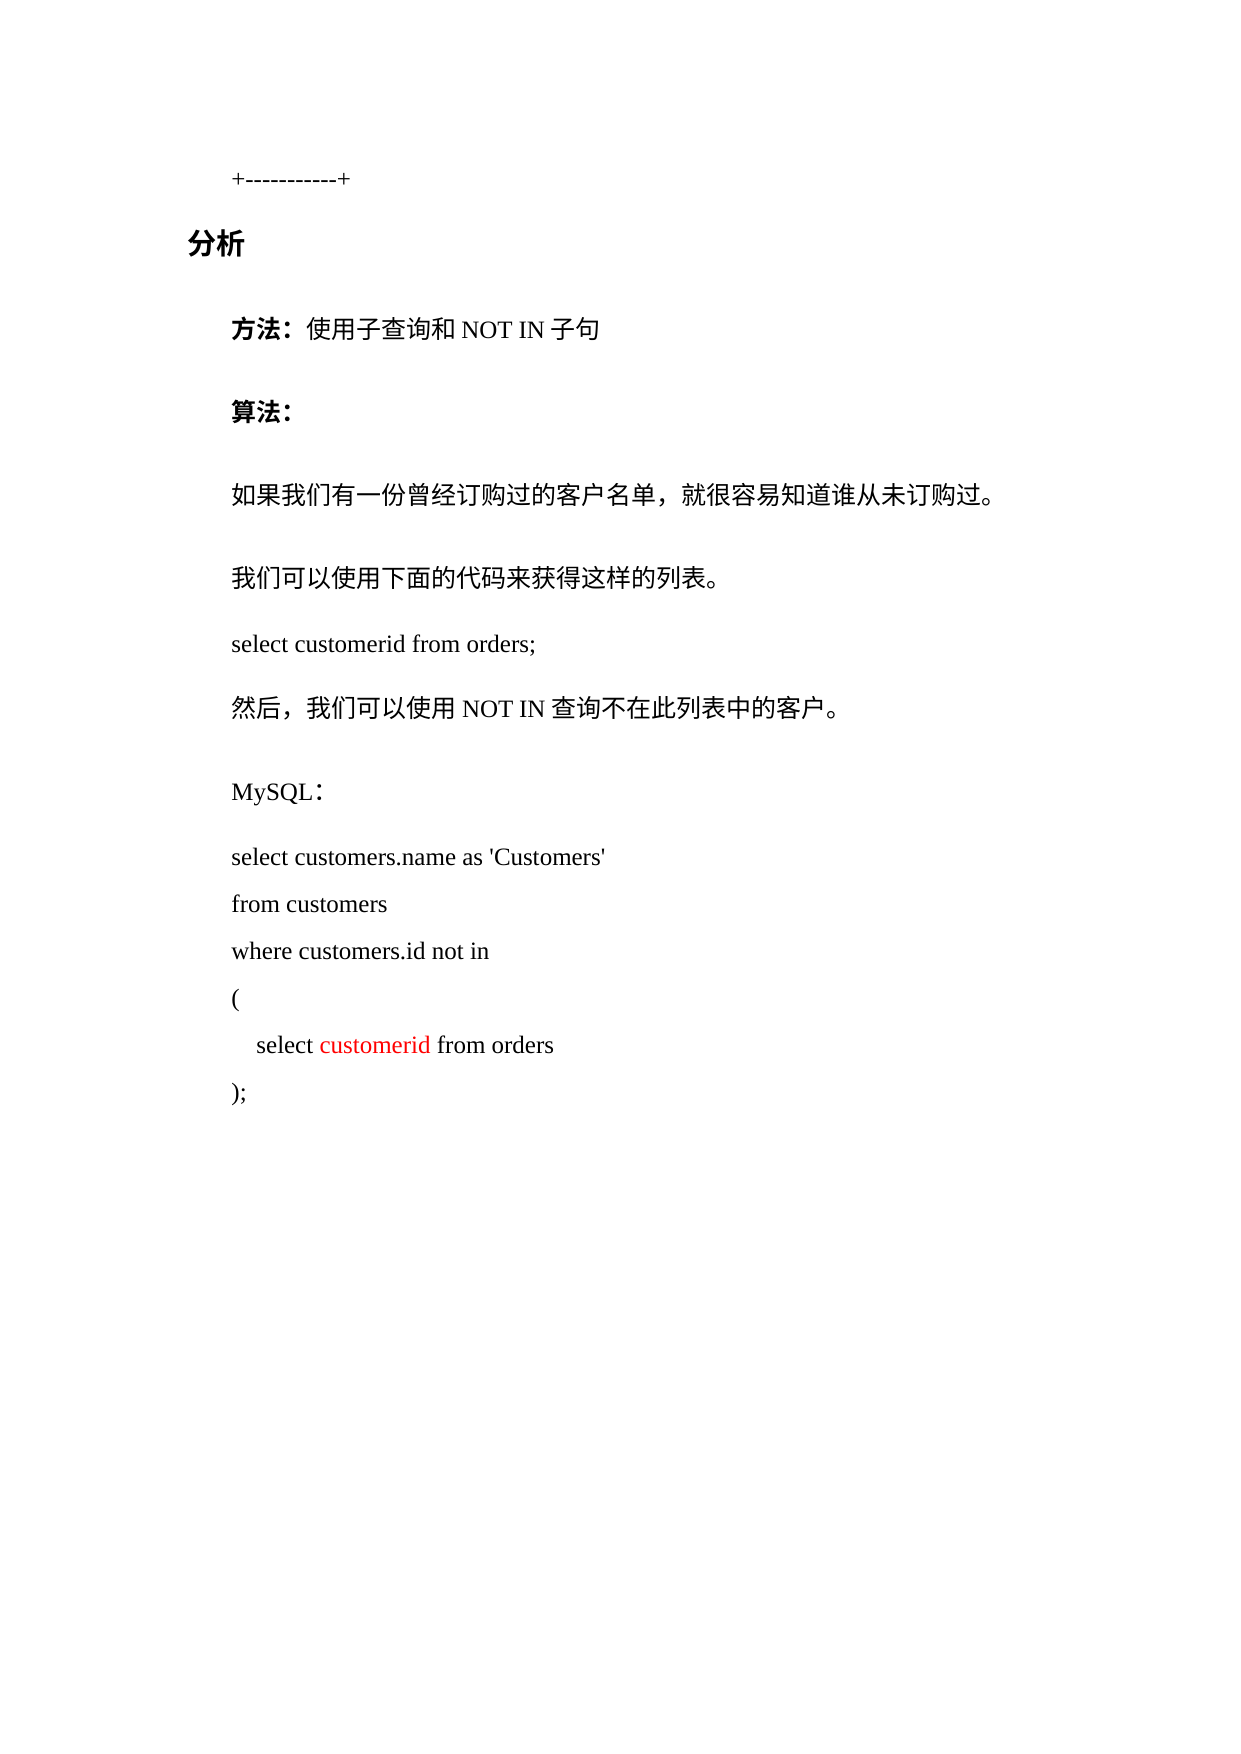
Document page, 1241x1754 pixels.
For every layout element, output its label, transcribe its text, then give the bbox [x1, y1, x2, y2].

text ); [187, 1075, 1053, 1107]
text 算法： [187, 378, 1053, 443]
text +-----------+ [187, 162, 1053, 194]
text from customers [187, 887, 1053, 920]
text select customerid from orders; [187, 627, 1053, 660]
text where customers.id not in [187, 934, 1053, 967]
text 然后，我们可以使用 NOT IN 查询不在此列表中的客户。 [187, 674, 1053, 739]
text MySQL： [187, 757, 1053, 822]
text 如果我们有一份曾经订购过的客户名单，就很容易知道谁从未订购过。 [187, 461, 1053, 526]
subtitle 分析 [187, 209, 1053, 274]
text select customers.name as 'Customers' [187, 841, 1053, 873]
text select customerid from orders [187, 1028, 1053, 1061]
text 方法：使用子查询和NOT IN子句 [187, 295, 1053, 360]
text 我们可以使用下面的代码来获得这样的列表。 [187, 544, 1053, 609]
text ( [187, 981, 1053, 1014]
